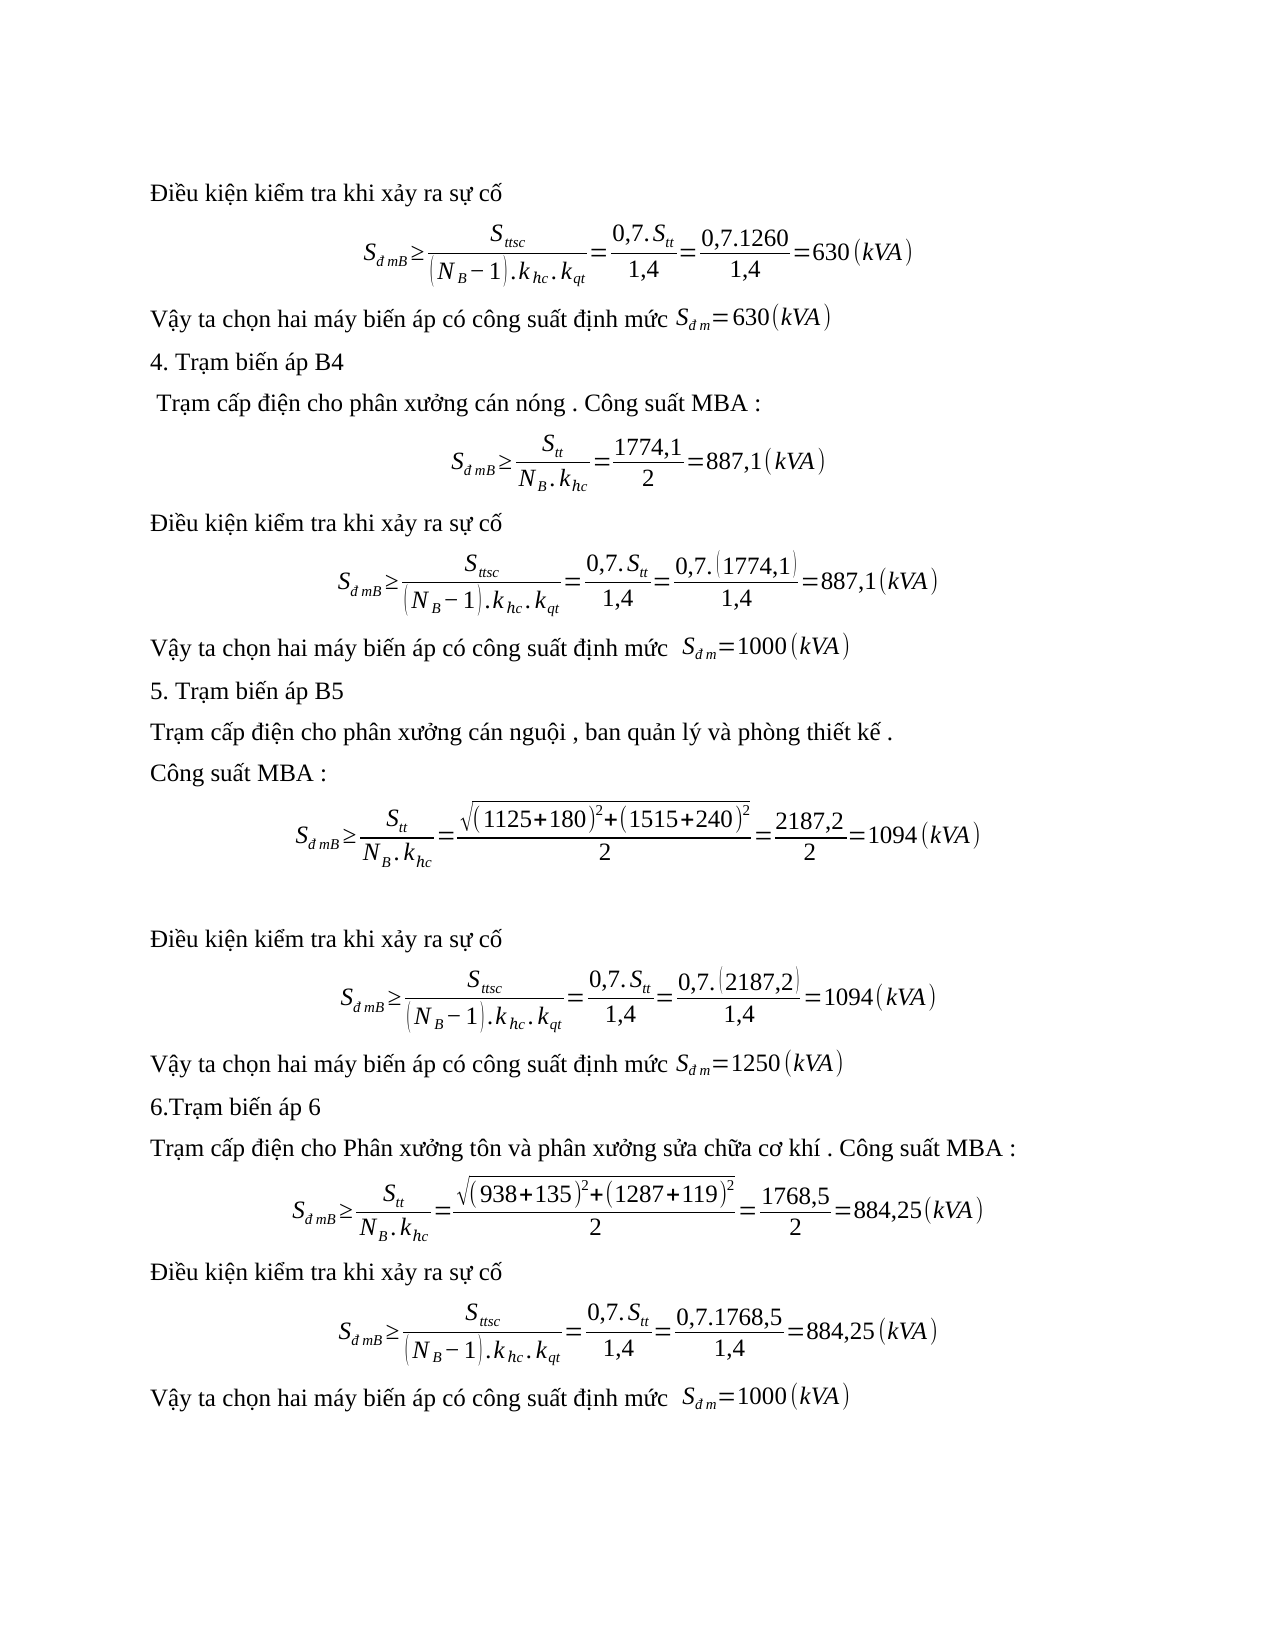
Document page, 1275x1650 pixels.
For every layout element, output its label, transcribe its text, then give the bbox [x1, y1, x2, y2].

text Vậy ta chọn hai máy biến áp có công suất định mức [150, 1047, 1125, 1079]
text Trạm cấp điện cho phân xưởng cán nóng . Công suất MBA : [150, 388, 1125, 417]
text Điều kiện kiểm tra khi xảy ra sự cố [150, 508, 1125, 537]
text 6.Trạm biến áp 6 [150, 1092, 1125, 1121]
text Điều kiện kiểm tra khi xảy ra sự cố [150, 924, 1125, 953]
text Vậy ta chọn hai máy biến áp có công suất định mức [150, 1381, 1125, 1413]
text 4. Trạm biến áp B4 [150, 347, 1125, 375]
text Điều kiện kiểm tra khi xảy ra sự cố [150, 1257, 1125, 1286]
text Trạm cấp điện cho Phân xưởng tôn và phân xưởng sửa chữa cơ khí . Công suất MBA : [150, 1133, 1125, 1162]
text Vậy ta chọn hai máy biến áp có công suất định mức [150, 302, 1125, 334]
text Vậy ta chọn hai máy biến áp có công suất định mức [150, 631, 1125, 663]
text Công suất MBA : [150, 758, 1125, 787]
text Trạm cấp điện cho phân xưởng cán nguội , ban quản lý và phòng thiết kế . [150, 717, 1125, 746]
text Điều kiện kiểm tra khi xảy ra sự cố [150, 178, 1125, 207]
text 5. Trạm biến áp B5 [150, 676, 1122, 705]
